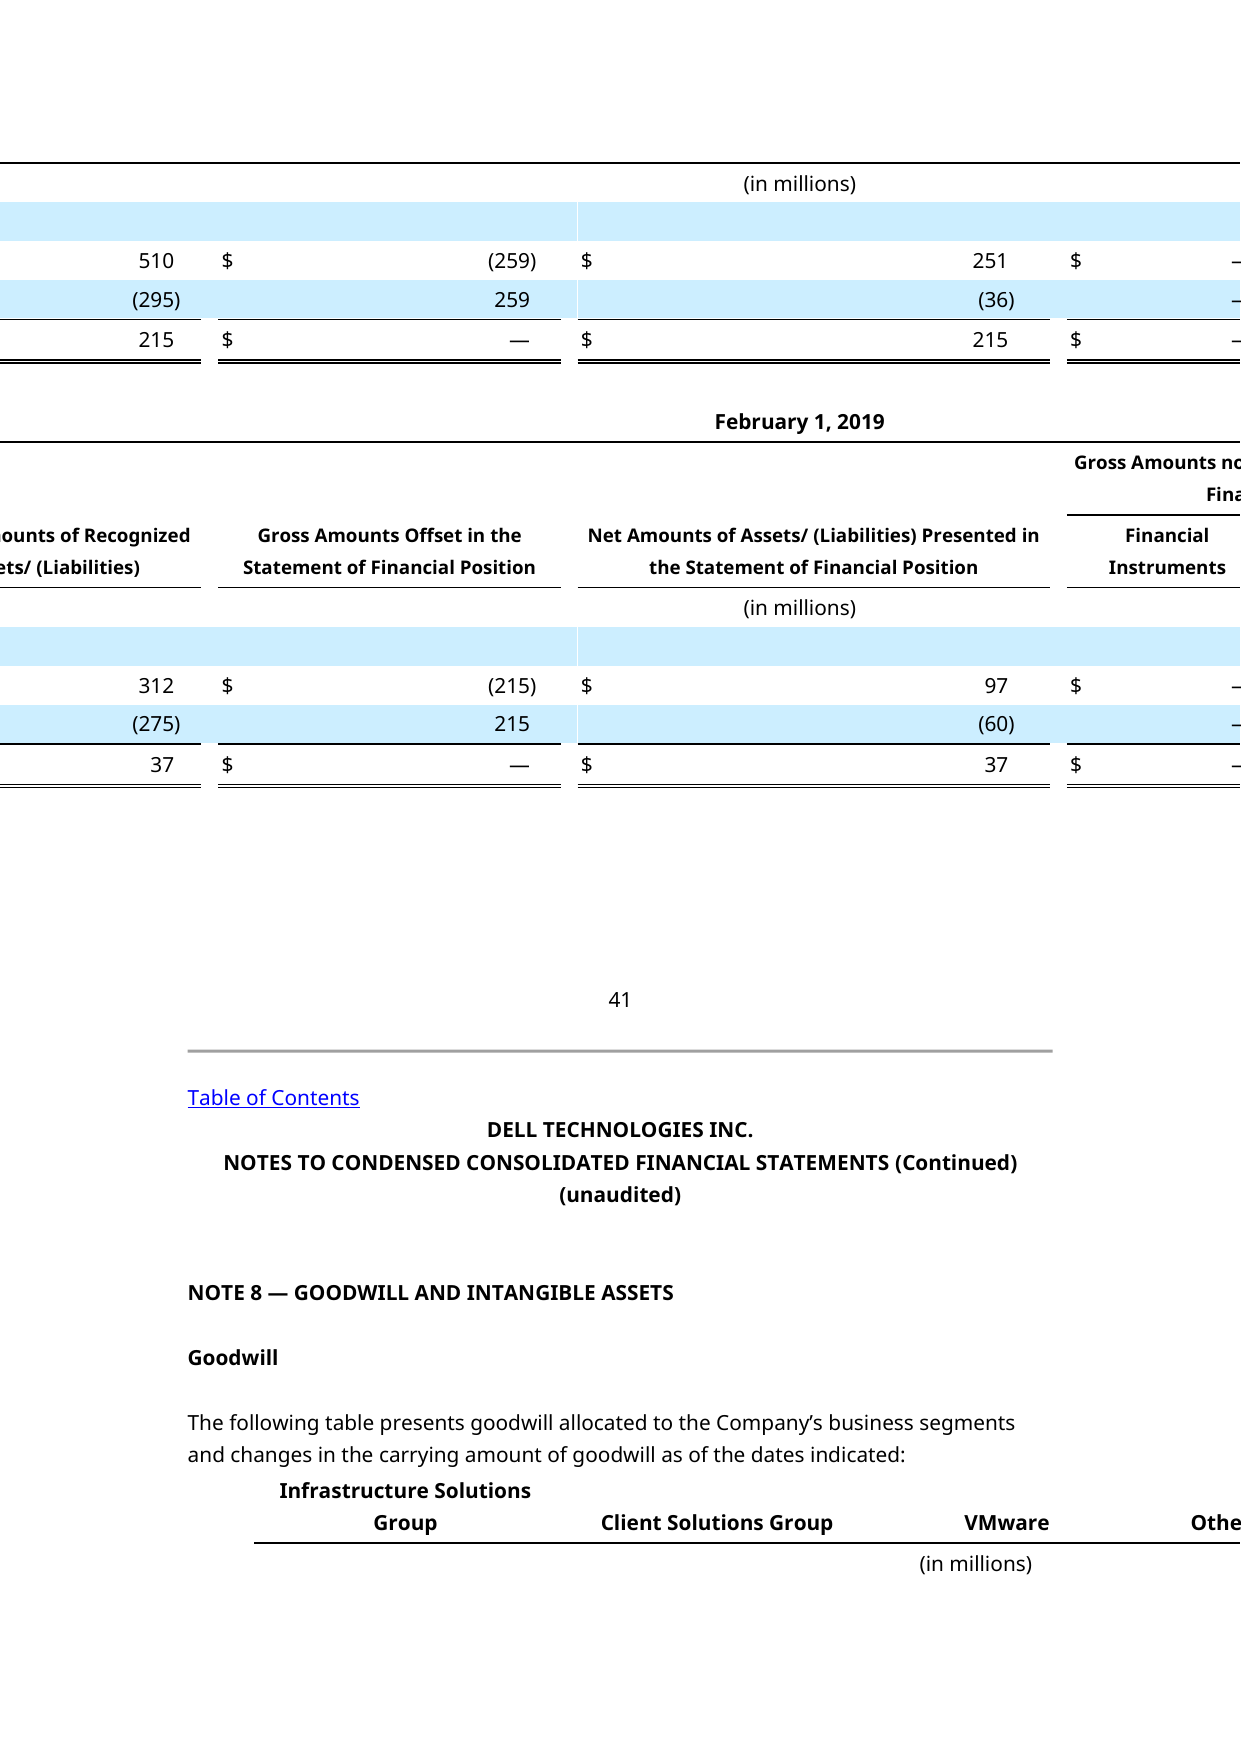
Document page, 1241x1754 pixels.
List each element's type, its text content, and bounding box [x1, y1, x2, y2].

text The following table presents goodwill allocated to the Company’s business segments and changes in the carrying amount of goodwill as of the dates indicated: [187, 1406, 1053, 1471]
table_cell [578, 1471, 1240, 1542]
text Table of Contents [187, 1081, 1053, 1113]
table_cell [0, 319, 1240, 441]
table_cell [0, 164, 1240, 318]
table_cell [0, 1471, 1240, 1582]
text NOTES TO CONDENSED CONSOLIDATED FINANCIAL STATEMENTS (Continued) [187, 1146, 1053, 1178]
text 41 [187, 983, 1053, 1016]
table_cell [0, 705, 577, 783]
text DELL TECHNOLOGIES INC. [187, 1113, 1053, 1146]
text NOTE 8 — GOODWILL AND INTANGIBLE ASSETS [187, 1276, 1053, 1308]
text (unaudited) [187, 1178, 1053, 1211]
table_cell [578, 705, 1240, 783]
text Goodwill [187, 1341, 1053, 1373]
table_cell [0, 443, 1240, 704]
